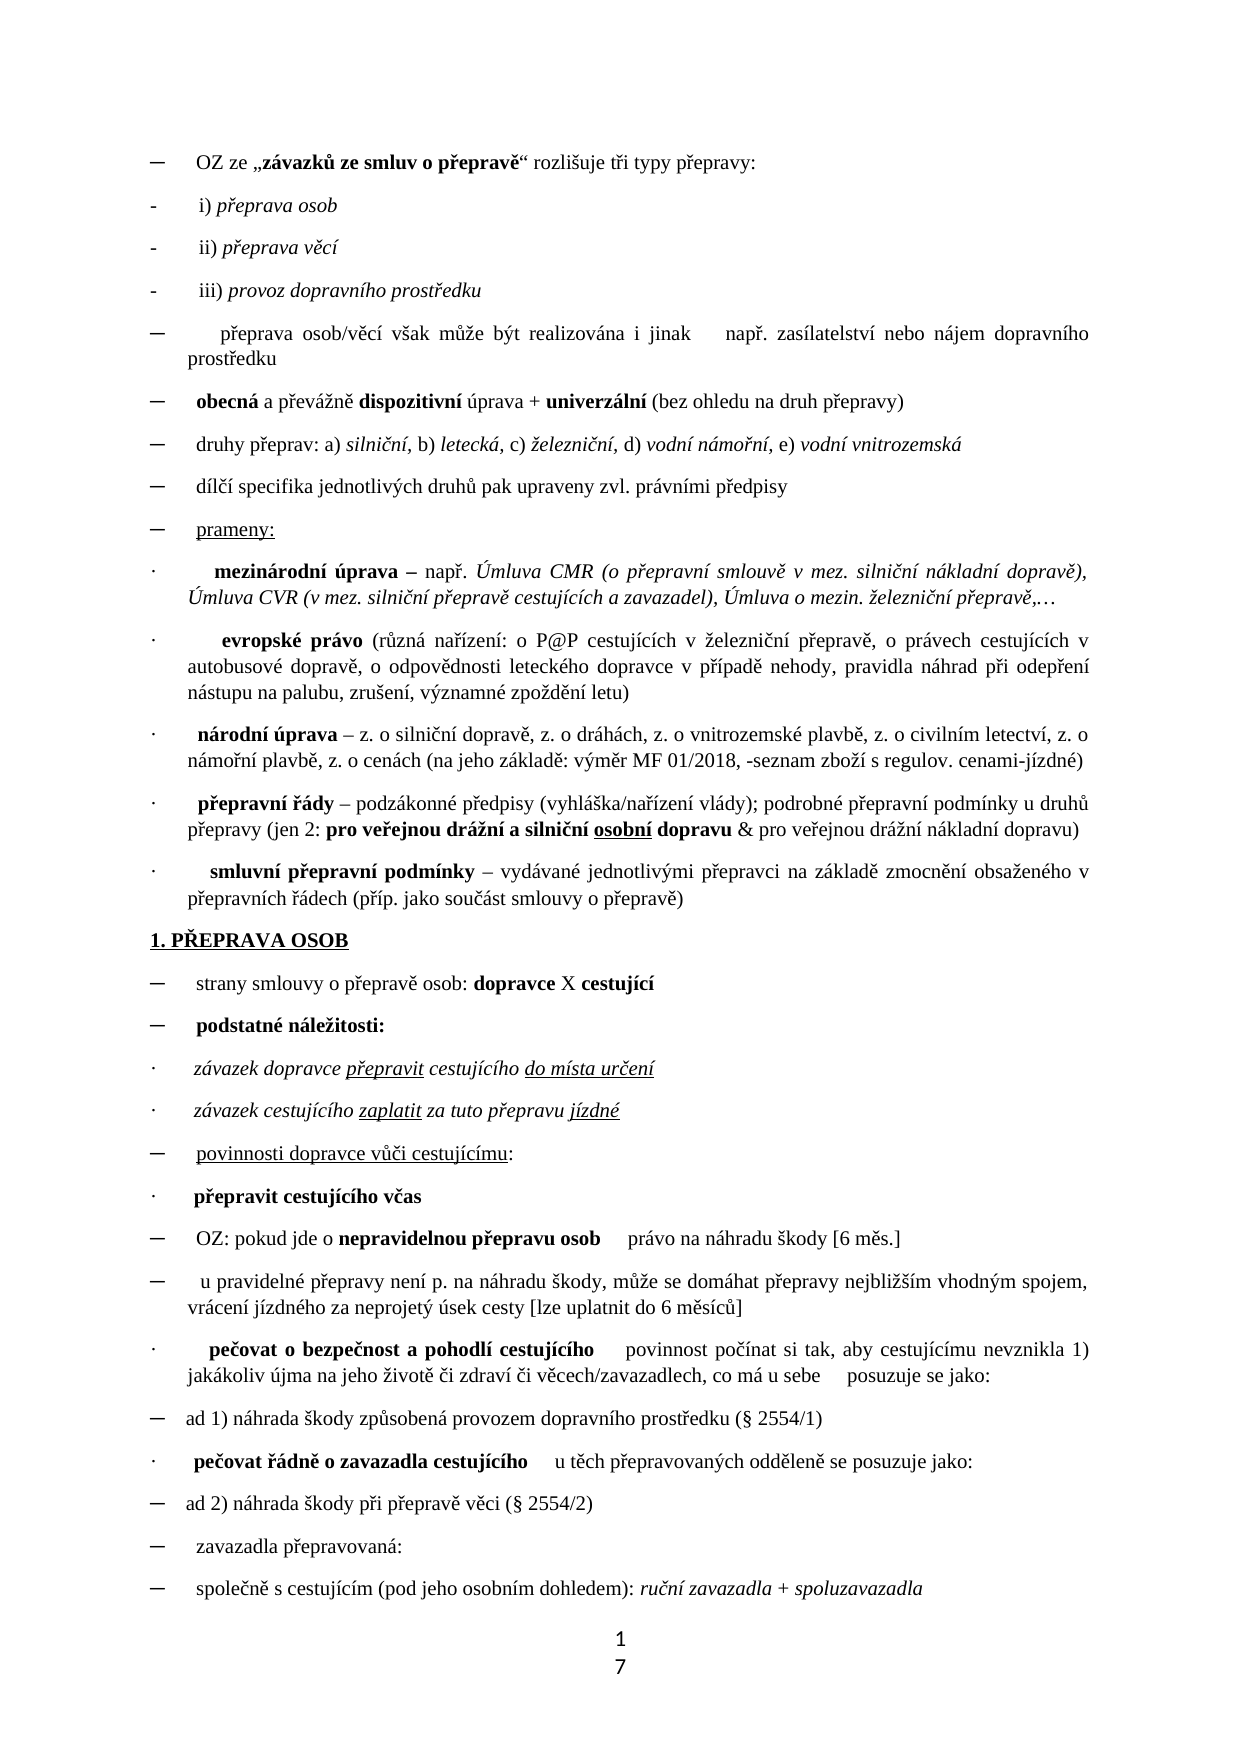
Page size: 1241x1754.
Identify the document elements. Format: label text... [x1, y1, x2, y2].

text ─ OZ: pokud jde o nepravidelnou přepravu osob  právo na náhradu škody [6 měs.] [150, 1226, 1090, 1250]
text ─ podstatné náležitosti: [150, 1013, 1090, 1037]
text ─ společně s cestujícím (pod jeho osobním dohledem): ruční zavazadla + spoluzavazadla [150, 1576, 1090, 1600]
text · pečovat řádně o zavazadla cestujícího  u těch přepravovaných odděleně se posuzuje jako: [150, 1448, 1090, 1473]
text ─ ad 1) náhrada škody způsobená provozem dopravního prostředku (§ 2554/1) [150, 1406, 1090, 1430]
text · evropské právo (různá nařízení: o P@P cestujících v železniční přepravě, o právech cestujících v autobusové dopravě, o odpovědnosti leteckého dopravce v případě nehody, pravidla náhrad při odepření nástupu na palubu, zrušení, významné zpoždění letu) [150, 628, 1090, 704]
text - i) přeprava osob [150, 193, 1090, 217]
text 1. PŘEPRAVA OSOB [150, 928, 1090, 952]
text ─ u pravidelné přepravy není p. na náhradu škody, může se domáhat přepravy nejbližším vhodným spojem, vrácení jízdného za neprojetý úsek cesty [lze uplatnit do 6 měsíců] [150, 1269, 1090, 1319]
text · mezinárodní úprava – např. Úmluva CMR (o přepravní smlouvě v mez. silniční nákladní dopravě), Úmluva CVR (v mez. silniční přepravě cestujících a zavazadel), Úmluva o mezin. železniční přepravě,… [150, 559, 1090, 609]
text · přepravní řády – podzákonné předpisy (vyhláška/nařízení vlády); podrobné přepravní podmínky u druhů přepravy (jen 2: pro veřejnou drážní a silniční osobní dopravu & pro veřejnou drážní nákladní dopravu) [150, 791, 1090, 841]
text · přepravit cestujícího včas [150, 1184, 1090, 1208]
text · pečovat o bezpečnost a pohodlí cestujícího  povinnost počínat si tak, aby cestujícímu nevznikla 1) jakákoliv újma na jeho životě či zdraví či věcech/zavazadlech, co má u sebe  posuzuje se jako: [150, 1337, 1090, 1387]
text ─ přeprava osob/věcí však může být realizována i jinak  např. zasílatelství nebo nájem dopravního prostředku [150, 320, 1090, 370]
text ─ povinnosti dopravce vůči cestujícímu: [150, 1141, 1090, 1165]
text · závazek dopravce přepravit cestujícího do místa určení [150, 1056, 1090, 1080]
text ─ OZ ze „závazků ze smluv o přepravě“ rozlišuje tři typy přepravy: [150, 150, 1090, 174]
text ─ zavazadla přepravovaná: [150, 1534, 1090, 1558]
text ─ strany smlouvy o přepravě osob: dopravce X cestující [150, 971, 1090, 995]
text · národní úprava – z. o silniční dopravě, z. o dráhách, z. o vnitrozemské plavbě, z. o civilním letectví, z. o námořní plavbě, z. o cenách (na jeho základě: výměr MF 01/2018, -seznam zboží s regulov. cenami-jízdné) [150, 722, 1090, 772]
text - ii) přeprava věcí [150, 235, 1090, 259]
text · smluvní přepravní podmínky – vydávané jednotlivými přepravci na základě zmocnění obsaženého v přepravních řádech (příp. jako součást smlouvy o přepravě) [150, 859, 1090, 909]
text ─ druhy přeprav: a) silniční, b) letecká, c) železniční, d) vodní námořní, e) vodní vnitrozemská [150, 432, 1090, 456]
text · závazek cestujícího zaplatit za tuto přepravu jízdné [150, 1098, 1090, 1122]
text ─ dílčí specifika jednotlivých druhů pak upraveny zvl. právními předpisy [150, 474, 1090, 498]
text - iii) provoz dopravního prostředku [150, 278, 1090, 302]
text ─ obecná a převážně dispozitivní úprava + univerzální (bez ohledu na druh přepravy) [150, 389, 1090, 413]
text ─ ad 2) náhrada škody při přepravě věci (§ 2554/2) [150, 1491, 1090, 1515]
text ─ prameny: [150, 517, 1090, 541]
